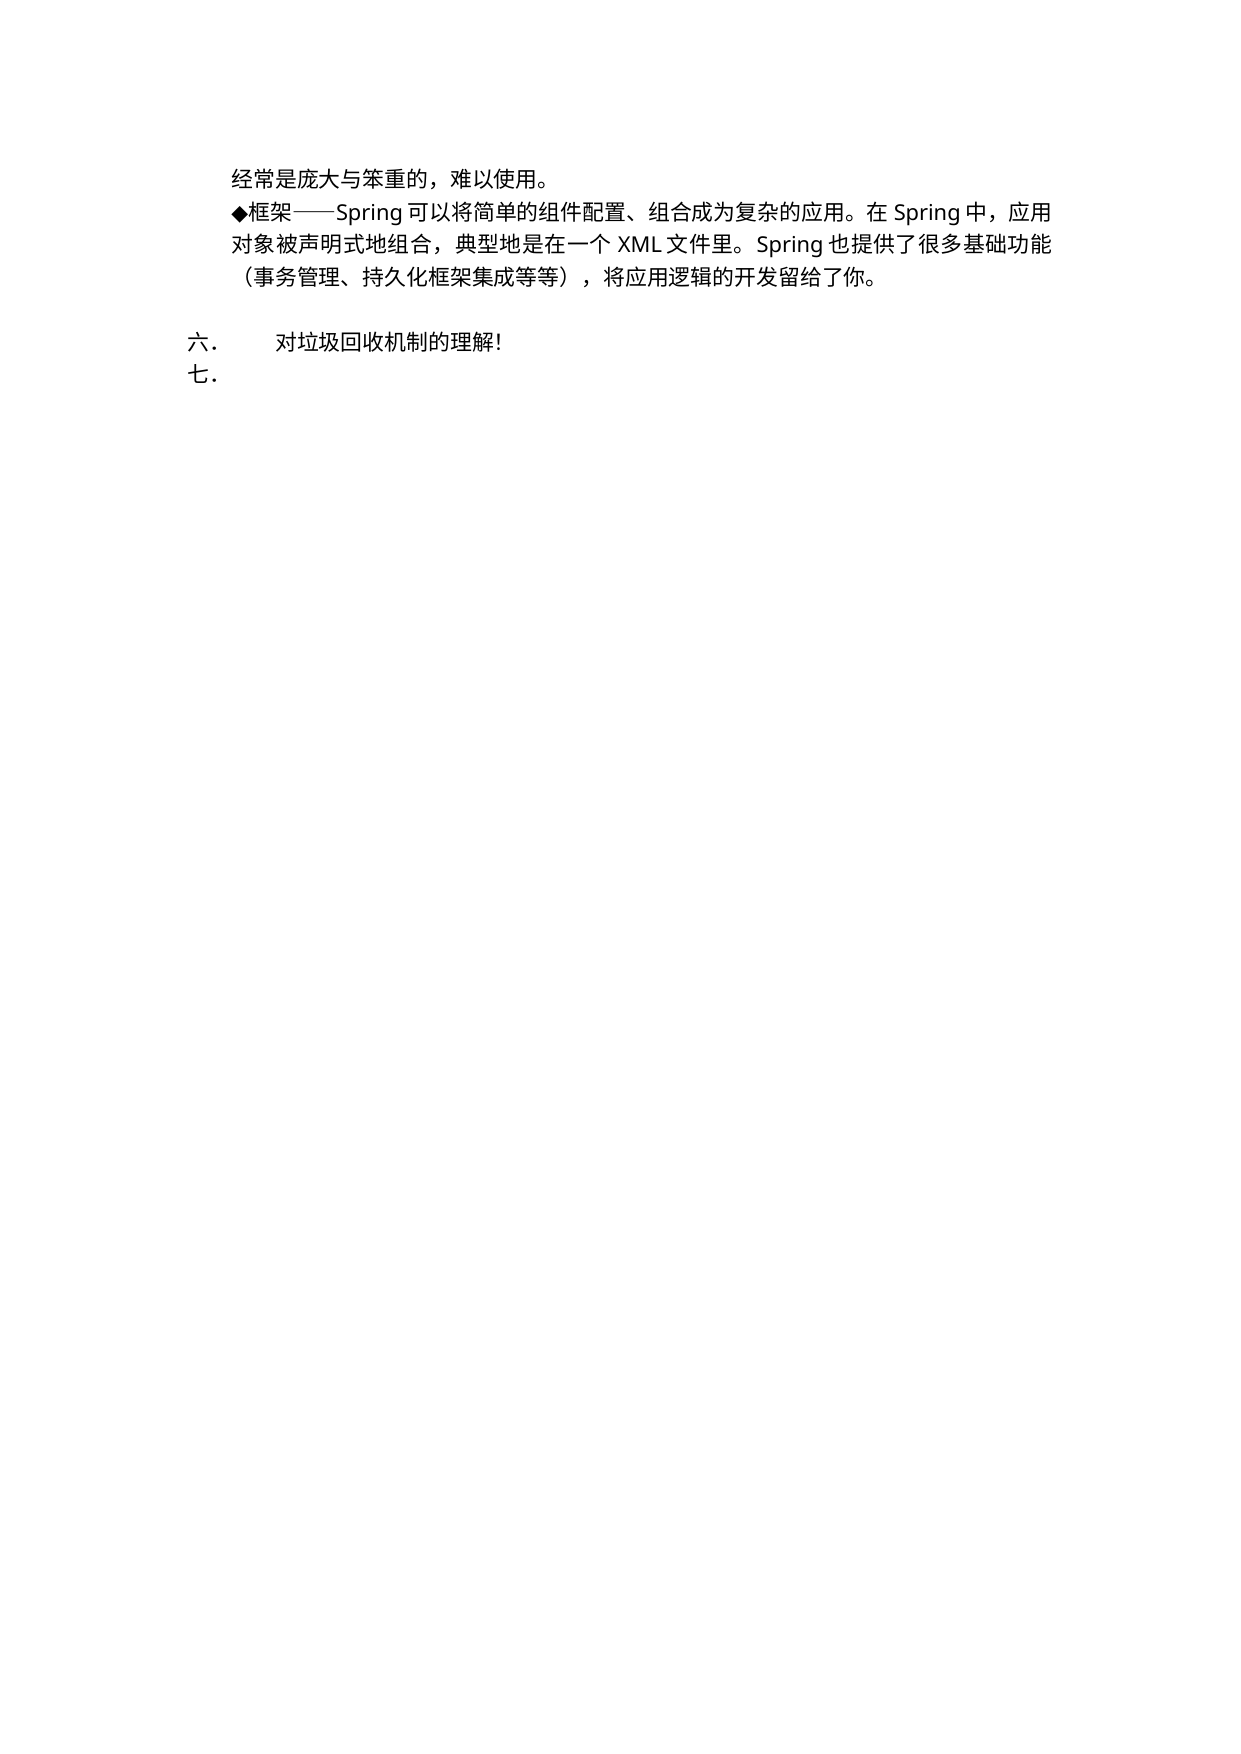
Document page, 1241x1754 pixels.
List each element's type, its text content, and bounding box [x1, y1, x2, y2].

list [231, 162, 1053, 194]
list 对垃圾回收机制的理解！ [187, 324, 1053, 357]
list ◆框架——Spring可以将简单的组件配置、组合成为复杂的应用。在Spring中，应用对象被声明式地组合，典型地是在一个XML文件里。Spring也提供了很多基础功能（事务管理、持久化框架集成等等），将应用逻辑的开发留给了你。 [231, 194, 1053, 292]
